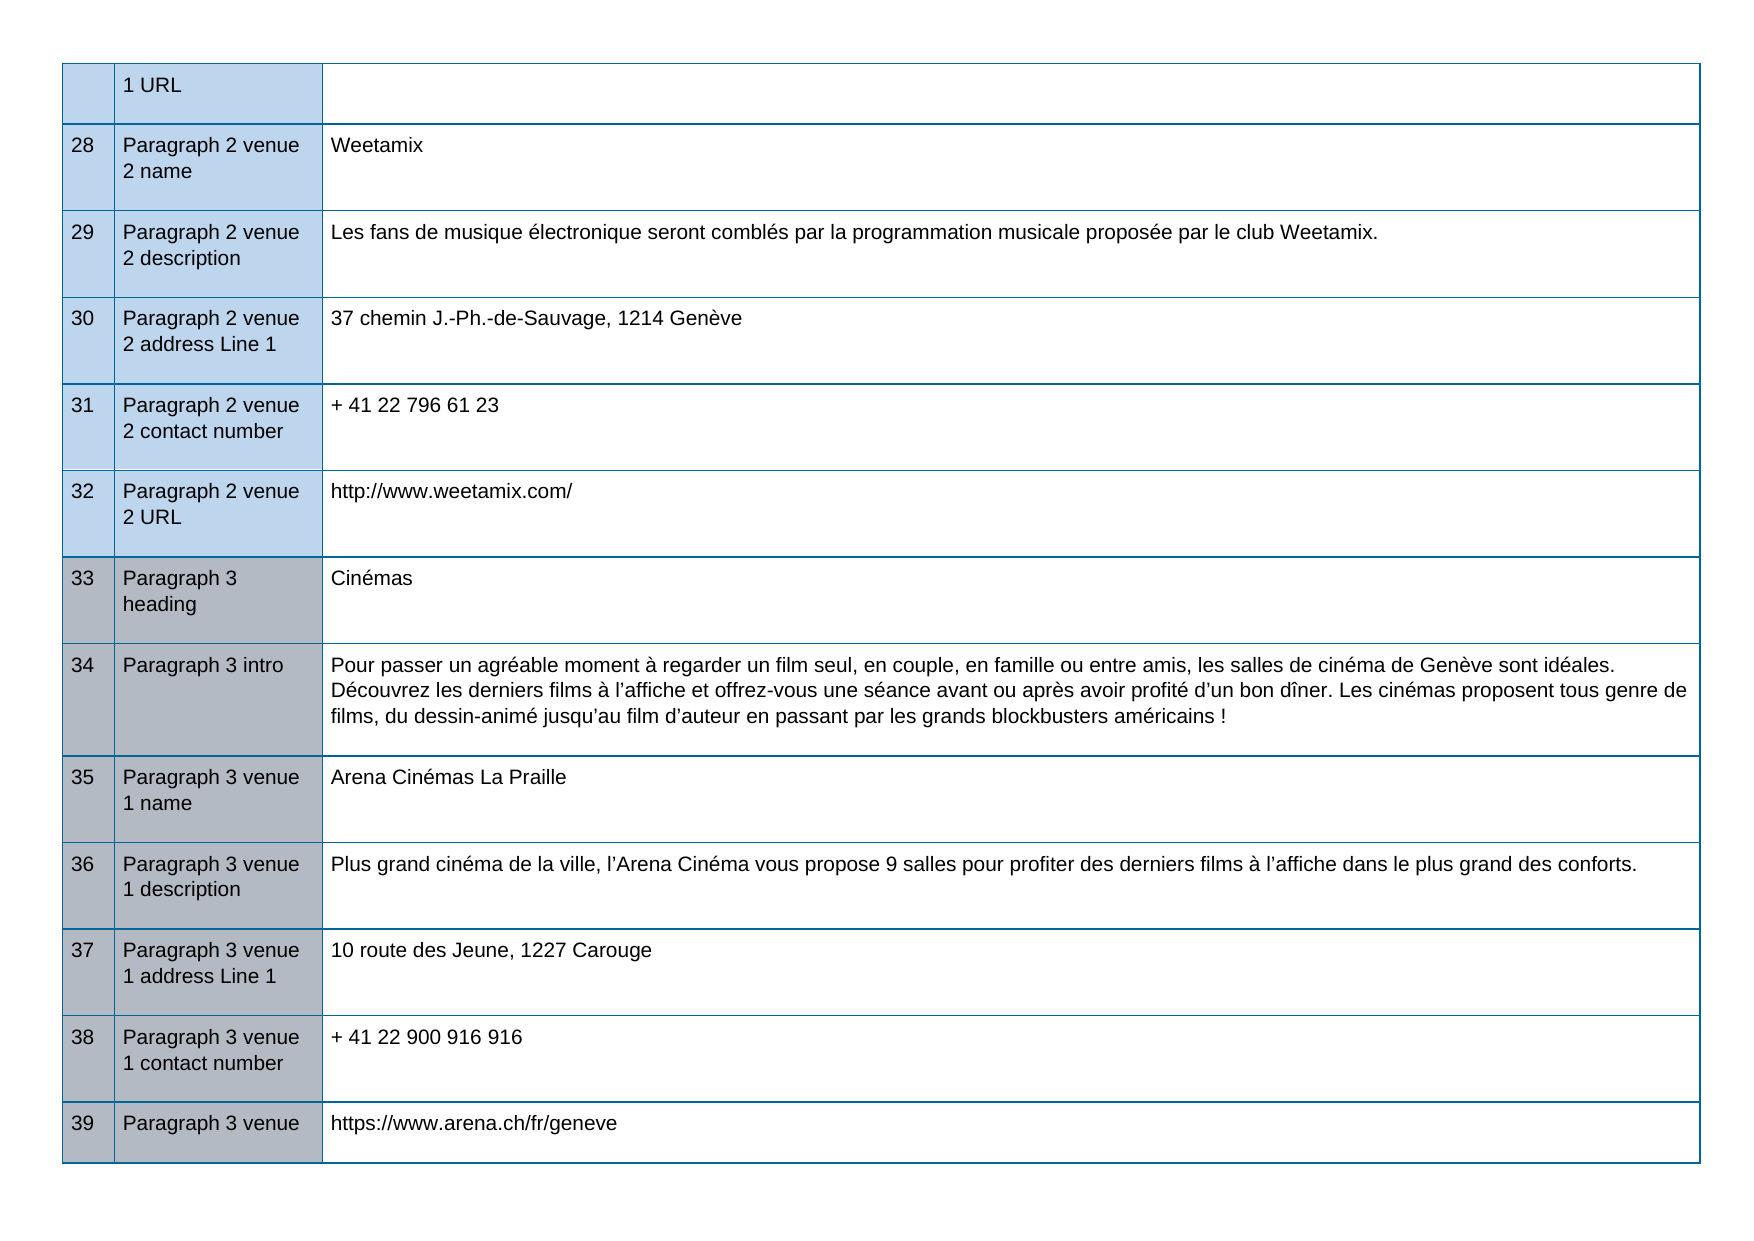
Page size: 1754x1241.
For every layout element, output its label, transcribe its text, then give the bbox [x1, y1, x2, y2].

table_cell Paragraph 2 venue 2 contact number [115, 385, 322, 469]
table_cell Les fans de musique électronique seront comblés par la programmation musicale proposée par le club Weetamix. [323, 211, 1699, 296]
table_cell 30 [63, 298, 114, 383]
table_cell 33 [63, 558, 114, 643]
table_cell 34 [63, 644, 114, 755]
table_cell + 41 22 900 916 916 [323, 1016, 1699, 1101]
table_cell Paragraph 2 venue 2 URL [115, 471, 322, 556]
table_cell Paragraph 3 venue 1 description [115, 843, 322, 928]
table_cell Paragraph 3 venue 1 contact number [115, 1016, 322, 1101]
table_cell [323, 1103, 1699, 1162]
table_cell Plus grand cinéma de la ville, l’Arena Cinéma vous propose 9 salles pour profiter des derniers films à l’affiche dans le plus grand des conforts. [323, 843, 1699, 928]
table_cell Paragraph 3 venue 1 name [115, 757, 322, 842]
table_cell 36 [63, 843, 114, 928]
table_cell 35 [63, 757, 114, 842]
table_cell Paragraph 3 heading [115, 558, 322, 643]
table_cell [115, 64, 322, 123]
table_cell 28 [63, 125, 114, 210]
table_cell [115, 1103, 322, 1162]
table_cell 10 route des Jeune, 1227 Carouge [323, 930, 1699, 1015]
table_cell 38 [63, 1016, 114, 1101]
table_cell Pour passer un agréable moment à regarder un film seul, en couple, en famille ou entre amis, les salles de cinéma de Genève sont idéales. Découvrez les derniers films à l’affiche et offrez-vous une séance avant ou après avoir profité d’un bon dîner. Les cinémas proposent tous genre de films, du dessin-animé jusqu’au film d’auteur en passant par les grands blockbusters américains ! [323, 644, 1699, 755]
table_cell Cinémas [323, 558, 1699, 643]
table_cell Arena Cinémas La Praille [323, 757, 1699, 842]
table_cell 32 [63, 471, 114, 556]
table_cell http://www.weetamix.com/ [323, 471, 1699, 556]
table_cell 37 [63, 930, 114, 1015]
table_cell Paragraph 3 intro [115, 644, 322, 755]
table_cell 27 [63, 64, 114, 123]
table_cell Paragraph 2 venue 2 description [115, 211, 322, 296]
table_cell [323, 64, 1699, 123]
table_cell 39 [63, 1103, 114, 1162]
table_cell Paragraph 2 venue 2 name [115, 125, 322, 210]
table_cell 37 chemin J.-Ph.-de-Sauvage, 1214 Genève [323, 298, 1699, 383]
table_cell + 41 22 796 61 23 [323, 385, 1699, 469]
table_cell Paragraph 3 venue 1 address Line 1 [115, 930, 322, 1015]
table_cell 31 [63, 385, 114, 469]
table_cell 29 [63, 211, 114, 296]
table_cell Weetamix [323, 125, 1699, 210]
table_cell Paragraph 2 venue 2 address Line 1 [115, 298, 322, 383]
